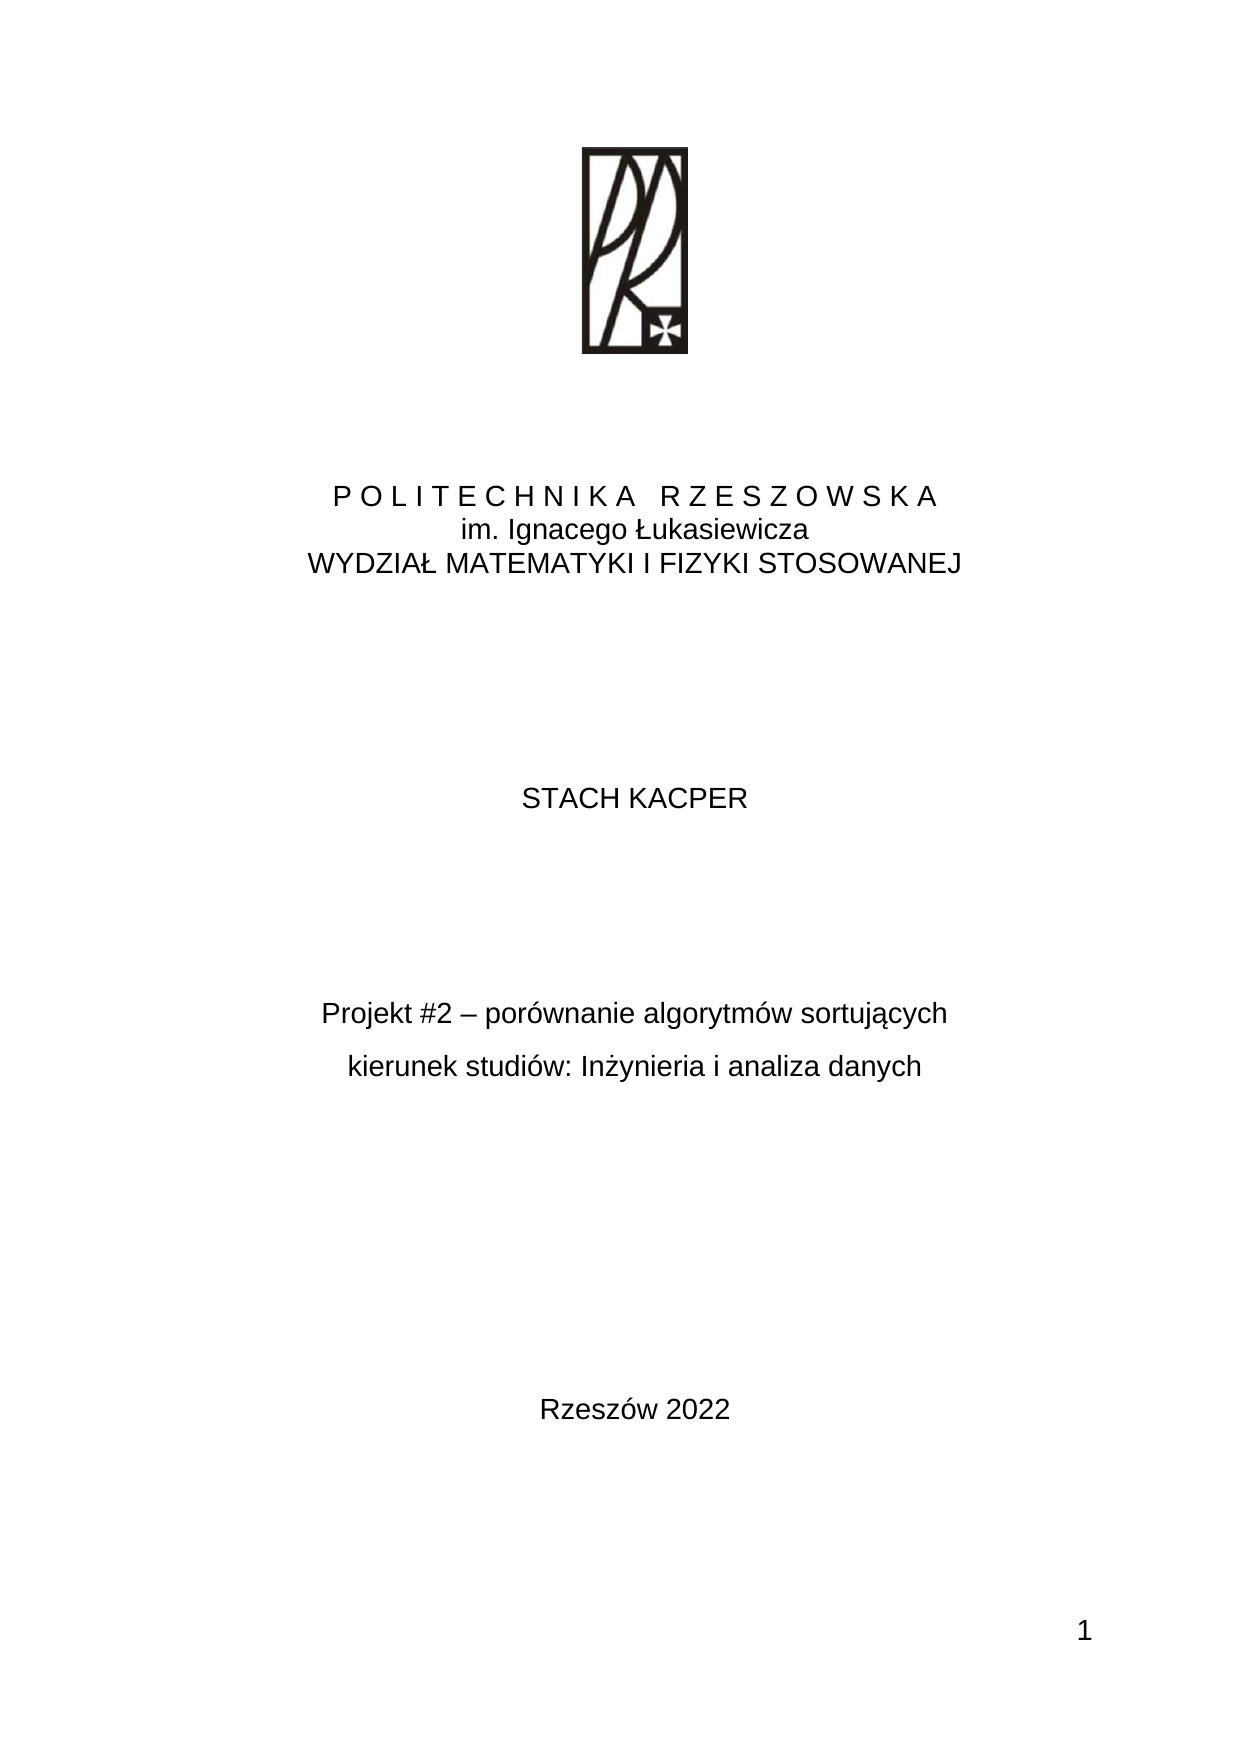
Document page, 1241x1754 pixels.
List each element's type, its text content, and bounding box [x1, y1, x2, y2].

picture [581, 147, 688, 354]
text STACH KACPER [177, 781, 1092, 814]
text P O L I T E C H N I K A R Z E S Z O W S K A [177, 479, 1092, 512]
text Projekt #2 – porównanie algorytmów sortujących [177, 997, 1092, 1030]
text im. Ignacego Łukasiewicza [177, 512, 1092, 546]
text WYDZIAŁ MATEMATYKI I FIZYKI STOSOWANEJ [177, 546, 1092, 579]
text kierunek studiów: Inżynieria i analiza danych [177, 1049, 1092, 1083]
text Rzeszów 2022 [177, 1392, 1092, 1426]
